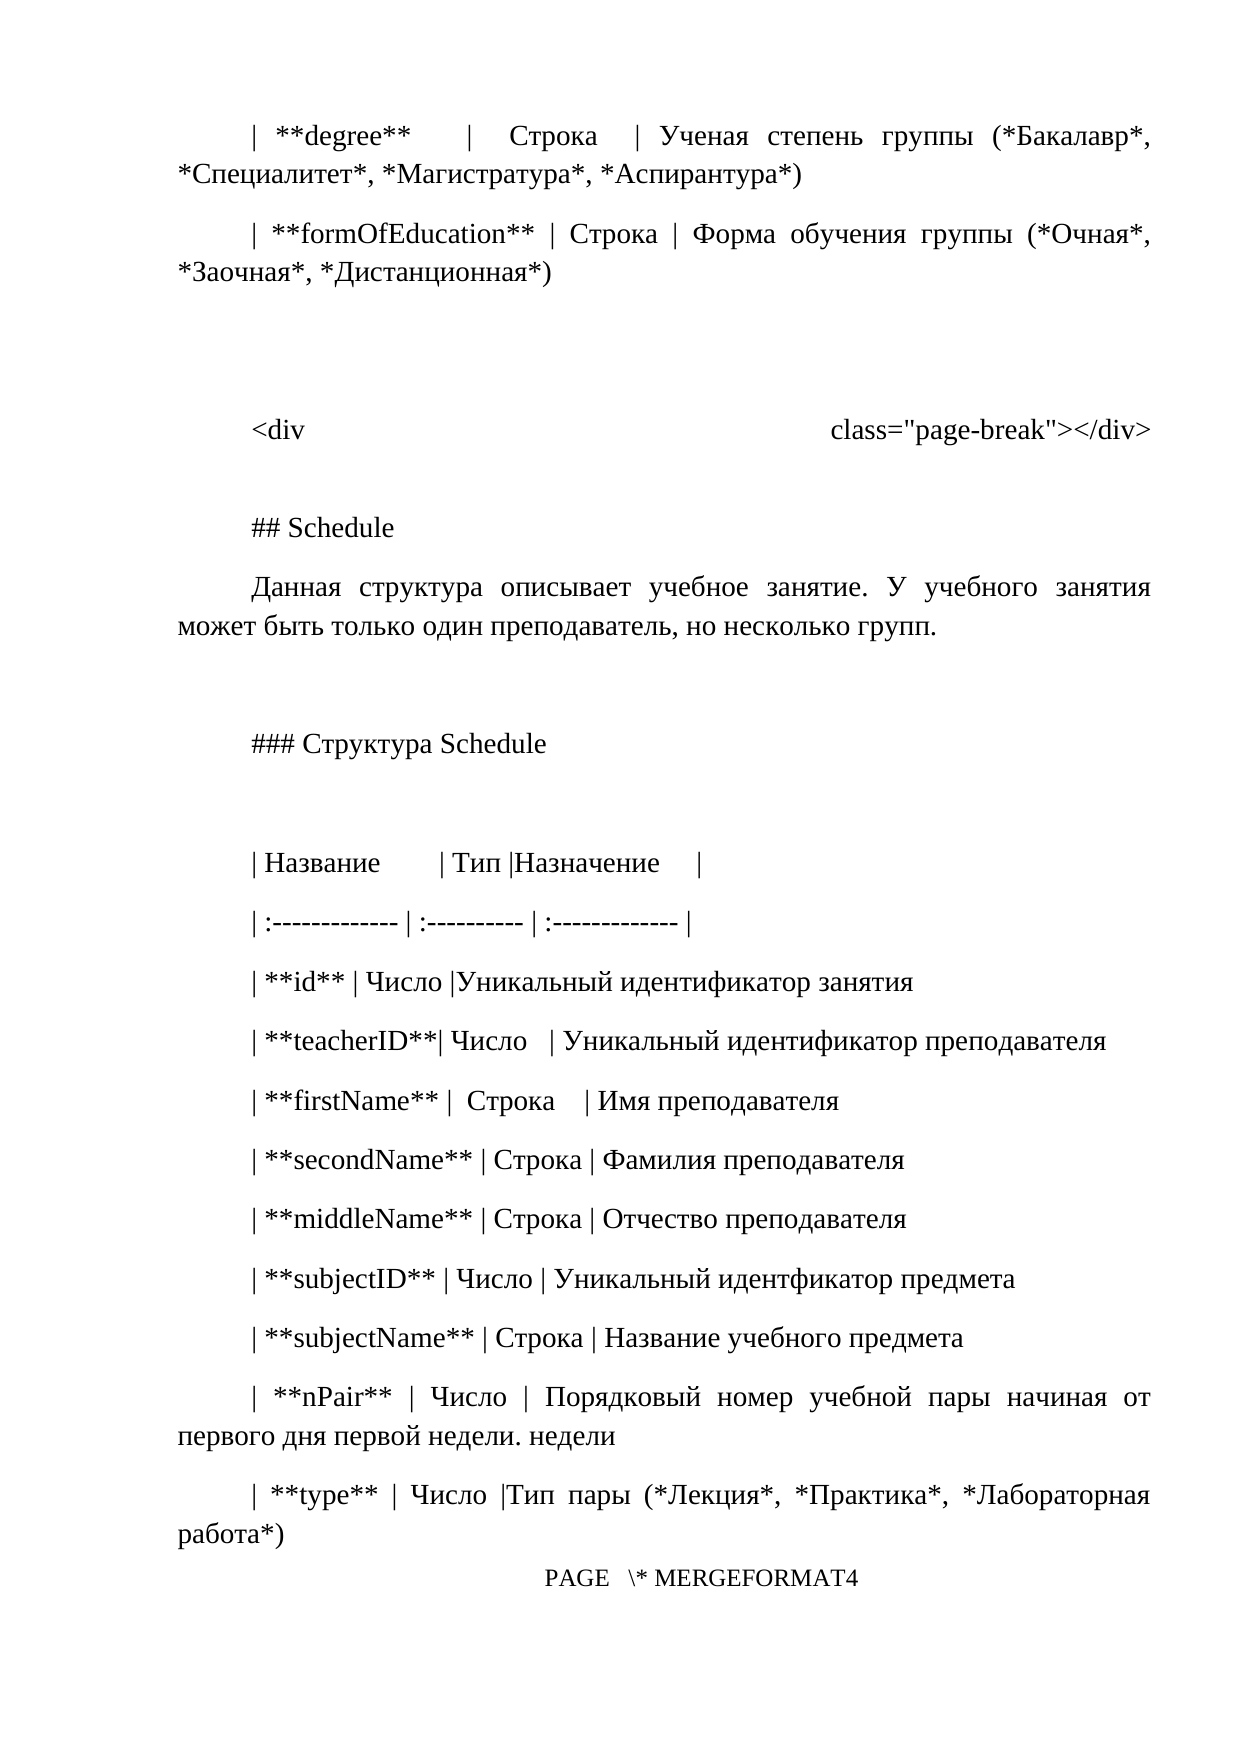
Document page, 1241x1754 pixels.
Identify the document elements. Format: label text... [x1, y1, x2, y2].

text | **formOfEducation** | Строка | Форма обучения группы (*Очная*, *Заочная*, *Дистанционная*) [177, 216, 1152, 288]
text <div class="page-break"></div> [177, 412, 1152, 484]
text | **secondName** | Строка | Фамилия преподавателя [177, 1142, 1152, 1176]
text | **nPair** | Число | Порядковый номер учебной пары начиная от первого дня первой недели. недели [177, 1379, 1152, 1452]
text | **degree** | Строка | Ученая степень группы (*Бакалавр*, *Специалитет*, *Магистратура*, *Аспирантура*) [177, 118, 1152, 190]
text | **teacherID**| Число | Уникальный идентификатор преподавателя [177, 1023, 1152, 1057]
text | **id** | Число |Уникальный идентификатор занятия [177, 964, 1152, 997]
text ## Schedule [177, 510, 1152, 543]
text | **middleName** | Строка | Отчество преподавателя [177, 1201, 1152, 1235]
text | :------------- | :---------- | :------------- | [177, 904, 1152, 938]
text Данная структура описывает учебное занятие. У учебного занятия может быть только один преподаватель, но несколько групп. [177, 569, 1152, 641]
text ### Структура Schedule [177, 726, 1152, 760]
text | **subjectName** | Строка | Название учебного предмета [177, 1320, 1152, 1354]
text | **subjectID** | Число | Уникальный идентфикатор предмета [177, 1261, 1152, 1294]
text | **type** | Число |Тип пары (*Лекция*, *Практика*, *Лабораторная работа*) [177, 1477, 1152, 1549]
text | Название | Тип |Назначение | [177, 845, 1152, 879]
text | **firstName** | Строка | Имя преподавателя [177, 1083, 1152, 1116]
